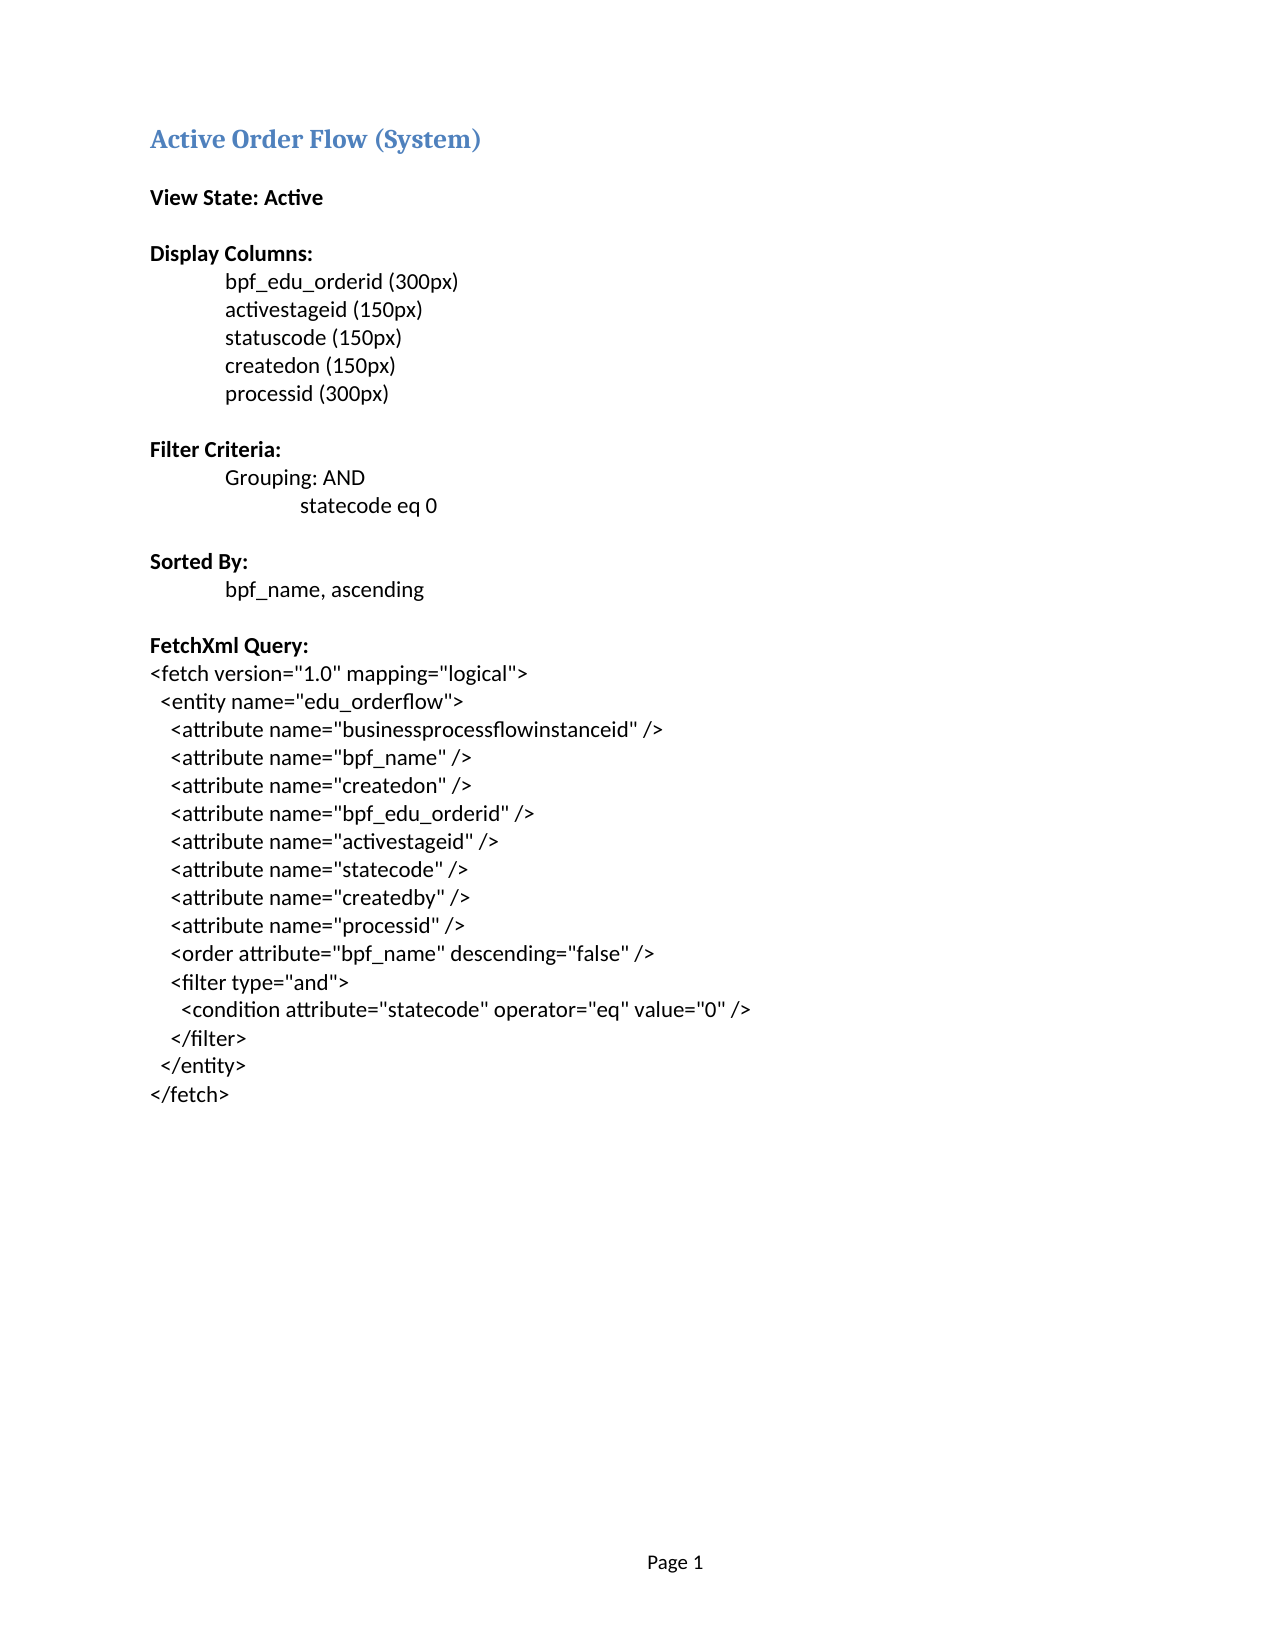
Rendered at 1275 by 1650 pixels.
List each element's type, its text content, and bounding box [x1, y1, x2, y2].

text bpf_name, ascending [150, 575, 1200, 603]
text Display Columns: [150, 239, 1200, 267]
text <attribute name="statecode" /> [150, 856, 1200, 883]
text <filter type="and"> [150, 968, 1200, 996]
text statuscode (150px) [150, 323, 1200, 351]
text <attribute name="createdby" /> [150, 883, 1200, 912]
text bpf_edu_orderid (300px) [150, 267, 1200, 295]
text </entity> [150, 1052, 1200, 1080]
text <attribute name="bpf_edu_orderid" /> [150, 799, 1200, 827]
text activestageid (150px) [150, 295, 1200, 323]
text <attribute name="bpf_name" /> [150, 743, 1200, 771]
text <attribute name="businessprocessflowinstanceid" /> [150, 715, 1200, 743]
text <entity name="edu_orderflow"> [150, 687, 1200, 715]
text createdon (150px) [150, 351, 1200, 379]
text <condition attribute="statecode" operator="eq" value="0" /> [150, 996, 1200, 1024]
text <attribute name="createdon" /> [150, 771, 1200, 799]
text </filter> [150, 1024, 1200, 1052]
subtitle Active Order Flow (System) [150, 124, 1200, 155]
text Filter Criteria: [150, 435, 1200, 463]
text <attribute name="processid" /> [150, 912, 1200, 939]
text Sorted By: [150, 547, 1200, 575]
text View State: Active [150, 183, 1200, 211]
text <attribute name="activestageid" /> [150, 827, 1200, 856]
text </fetch> [150, 1080, 1200, 1108]
text <order attribute="bpf_name" descending="false" /> [150, 939, 1200, 968]
text Grouping: AND [150, 463, 1200, 491]
text statecode eq 0 [150, 491, 1200, 519]
text processid (300px) [150, 379, 1200, 407]
text <fetch version="1.0" mapping="logical"> [150, 659, 1200, 687]
text FetchXml Query: [150, 631, 1200, 659]
